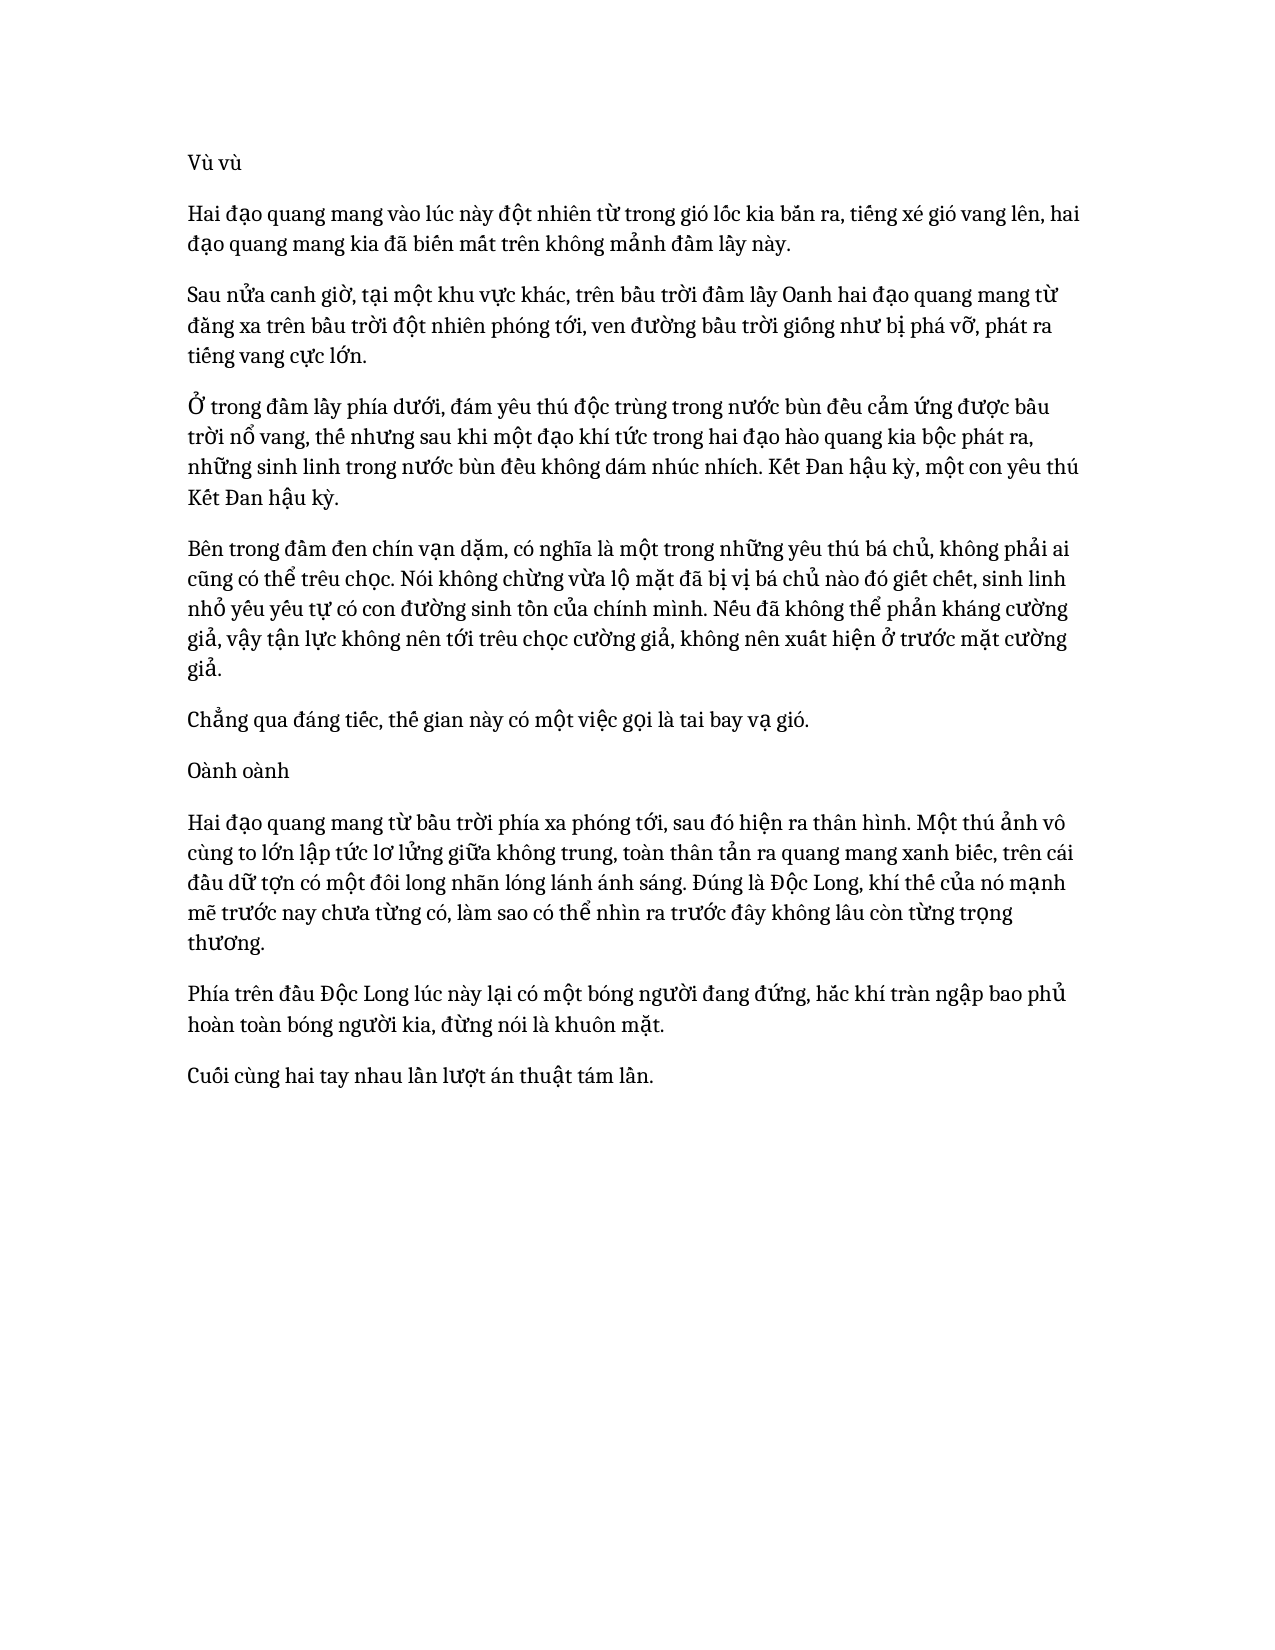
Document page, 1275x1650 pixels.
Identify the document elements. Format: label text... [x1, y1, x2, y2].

text Phía trên đầu Độc Long lúc này lại có một bóng người đang đứng, hắc khí tràn ngập bao phủ hoàn toàn bóng người kia, đừng nói là khuôn mặt. [187, 981, 1087, 1038]
text Hai đạo quang mang vào lúc này đột nhiên từ trong gió lốc kia bắn ra, tiếng xé gió vang lên, hai đạo quang mang kia đã biến mất trên không mảnh đầm lầy này. [187, 201, 1087, 258]
text Sau nửa canh giờ, tại một khu vực khác, trên bầu trời đầm lầy Oanh hai đạo quang mang từ đằng xa trên bầu trời đột nhiên phóng tới, ven đường bầu trời giống như bị phá vỡ, phát ra tiếng vang cực lớn. [187, 282, 1087, 369]
text Chẳng qua đáng tiếc, thế gian này có một việc gọi là tai bay vạ gió. [187, 707, 1087, 734]
text Bên trong đầm đen chín vạn dặm, có nghĩa là một trong những yêu thú bá chủ, không phải ai cũng có thể trêu chọc. Nói không chừng vừa lộ mặt đã bị vị bá chủ nào đó giết chết, sinh linh nhỏ yếu yếu tự có con đường sinh tồn của chính mình. Nếu đã không thể phản kháng cường giả, vậy tận lực không nên tới trêu chọc cường giả, không nên xuất hiện ở trước mặt cường giả. [187, 535, 1087, 683]
text Cuối cùng hai tay nhau lần lượt án thuật tám lần. [187, 1062, 1087, 1089]
text Ở trong đầm lầy phía dưới, đám yêu thú độc trùng trong nước bùn đều cảm ứng được bầu trời nổ vang, thế nhưng sau khi một đạo khí tức trong hai đạo hào quang kia bộc phát ra, những sinh linh trong nước bùn đều không dám nhúc nhích. Kết Đan hậu kỳ, một con yêu thú Kết Đan hậu kỳ. [187, 394, 1087, 511]
text Hai đạo quang mang từ bầu trời phía xa phóng tới, sau đó hiện ra thân hình. Một thú ảnh vô cùng to lớn lập tức lơ lửng giữa không trung, toàn thân tản ra quang mang xanh biếc, trên cái đầu dữ tợn có một đôi long nhãn lóng lánh ánh sáng. Đúng là Độc Long, khí thế của nó mạnh mẽ trước nay chưa từng có, làm sao có thể nhìn ra trước đây không lâu còn từng trọng thương. [187, 809, 1087, 957]
text Oành oành [187, 758, 1087, 785]
text Vù vù [187, 150, 1087, 176]
